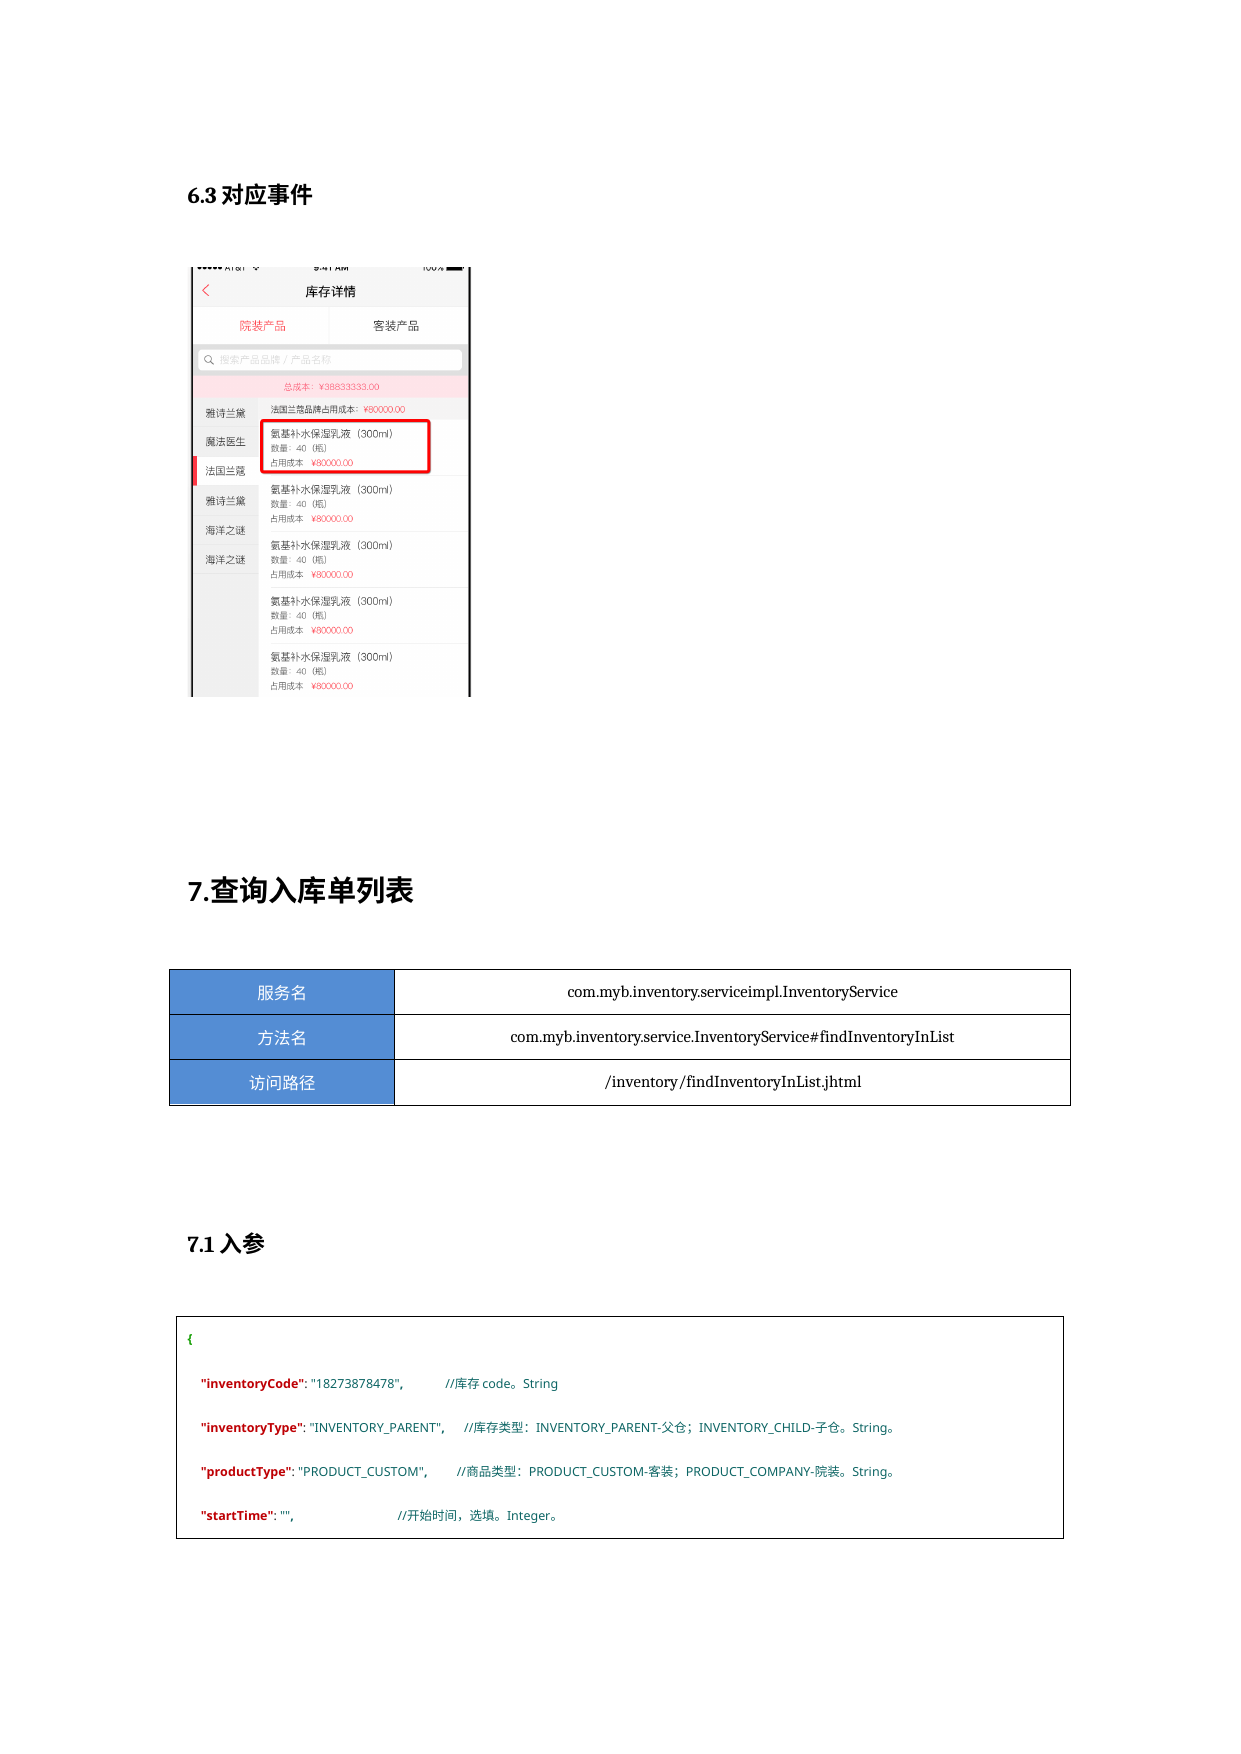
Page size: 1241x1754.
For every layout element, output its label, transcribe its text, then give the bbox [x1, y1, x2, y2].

picture [187, 267, 472, 697]
table_cell 访问路径 [170, 1060, 394, 1104]
table_cell com.myb.inventory.service.InventoryService#findInventoryInList [395, 1015, 1070, 1059]
subtitle 7.1入参 [187, 1221, 1053, 1265]
subtitle 7.查询入库单列表 [187, 867, 1053, 911]
table_header 服务名 [170, 970, 394, 1014]
table_cell 方法名 [170, 1015, 394, 1059]
subtitle 6.3对应事件 [187, 172, 1053, 216]
table_header com.myb.inventory.serviceimpl.InventoryService [395, 970, 1070, 1014]
table_cell /inventory/findInventoryInList.jhtml [395, 1060, 1070, 1104]
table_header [177, 1317, 1063, 1537]
